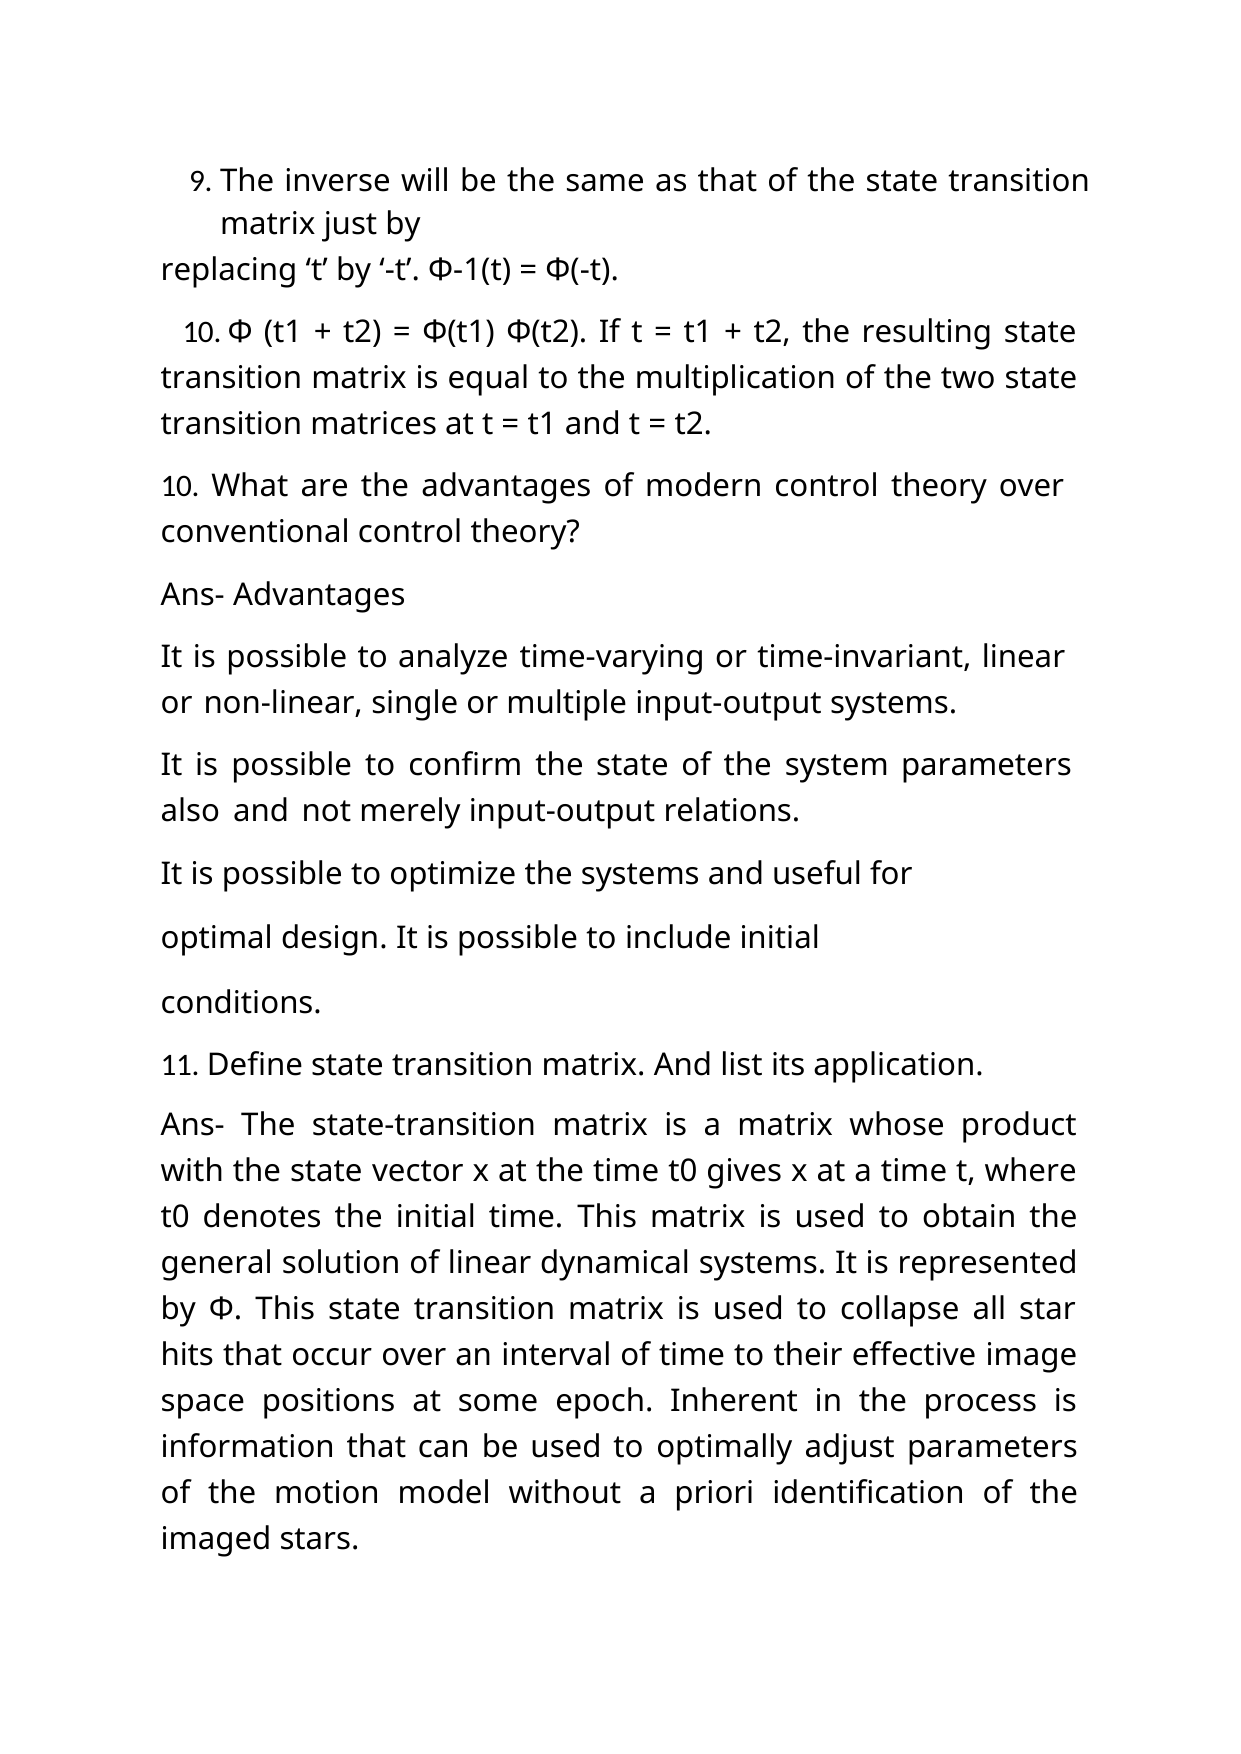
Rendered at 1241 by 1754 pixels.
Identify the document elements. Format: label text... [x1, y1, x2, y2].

text Ans- The state-transition matrix is a matrix whose product with the state vector x at the time t0 gives x at a time t, where t0 denotes the initial time. This matrix is used to obtain the general solution of linear dynamical systems. It is represented by Φ. This state transition matrix is used to collapse all star hits that occur over an interval of time to their effective image space positions at some epoch. Inherent in the process is information that can be used to optimally adjust parameters of the motion model without a priori identification of the imaged stars. [160, 1102, 1078, 1558]
text Ans- Advantages [160, 572, 1090, 614]
list Φ (t1 + t2) = Φ(t1) Φ(t2). If t = t1 + t2, the resulting state transition matrix is equal to the multiplication of the two state transition matrices at t = t1 and t = t2. [160, 309, 1078, 443]
text It is possible to optimize the systems and useful for optimal design. It is possible to include initial conditions. [160, 851, 966, 1023]
text It is possible to analyze time-varying or time-invariant, linear or non-linear, single or multiple input-output systems. [160, 634, 1090, 722]
list Define state transition matrix. And list its application. [160, 1045, 1090, 1082]
list The inverse will be the same as that of the state transition matrix just by [189, 158, 1090, 243]
list What are the advantages of modern control theory over conventional control theory? [160, 463, 1077, 552]
text replacing ‘t’ by ‘-t’. Φ-1(t) = Φ(-t). [160, 246, 1090, 289]
text It is possible to confirm the state of the system parameters also and not merely input-output relations. [160, 742, 1090, 831]
